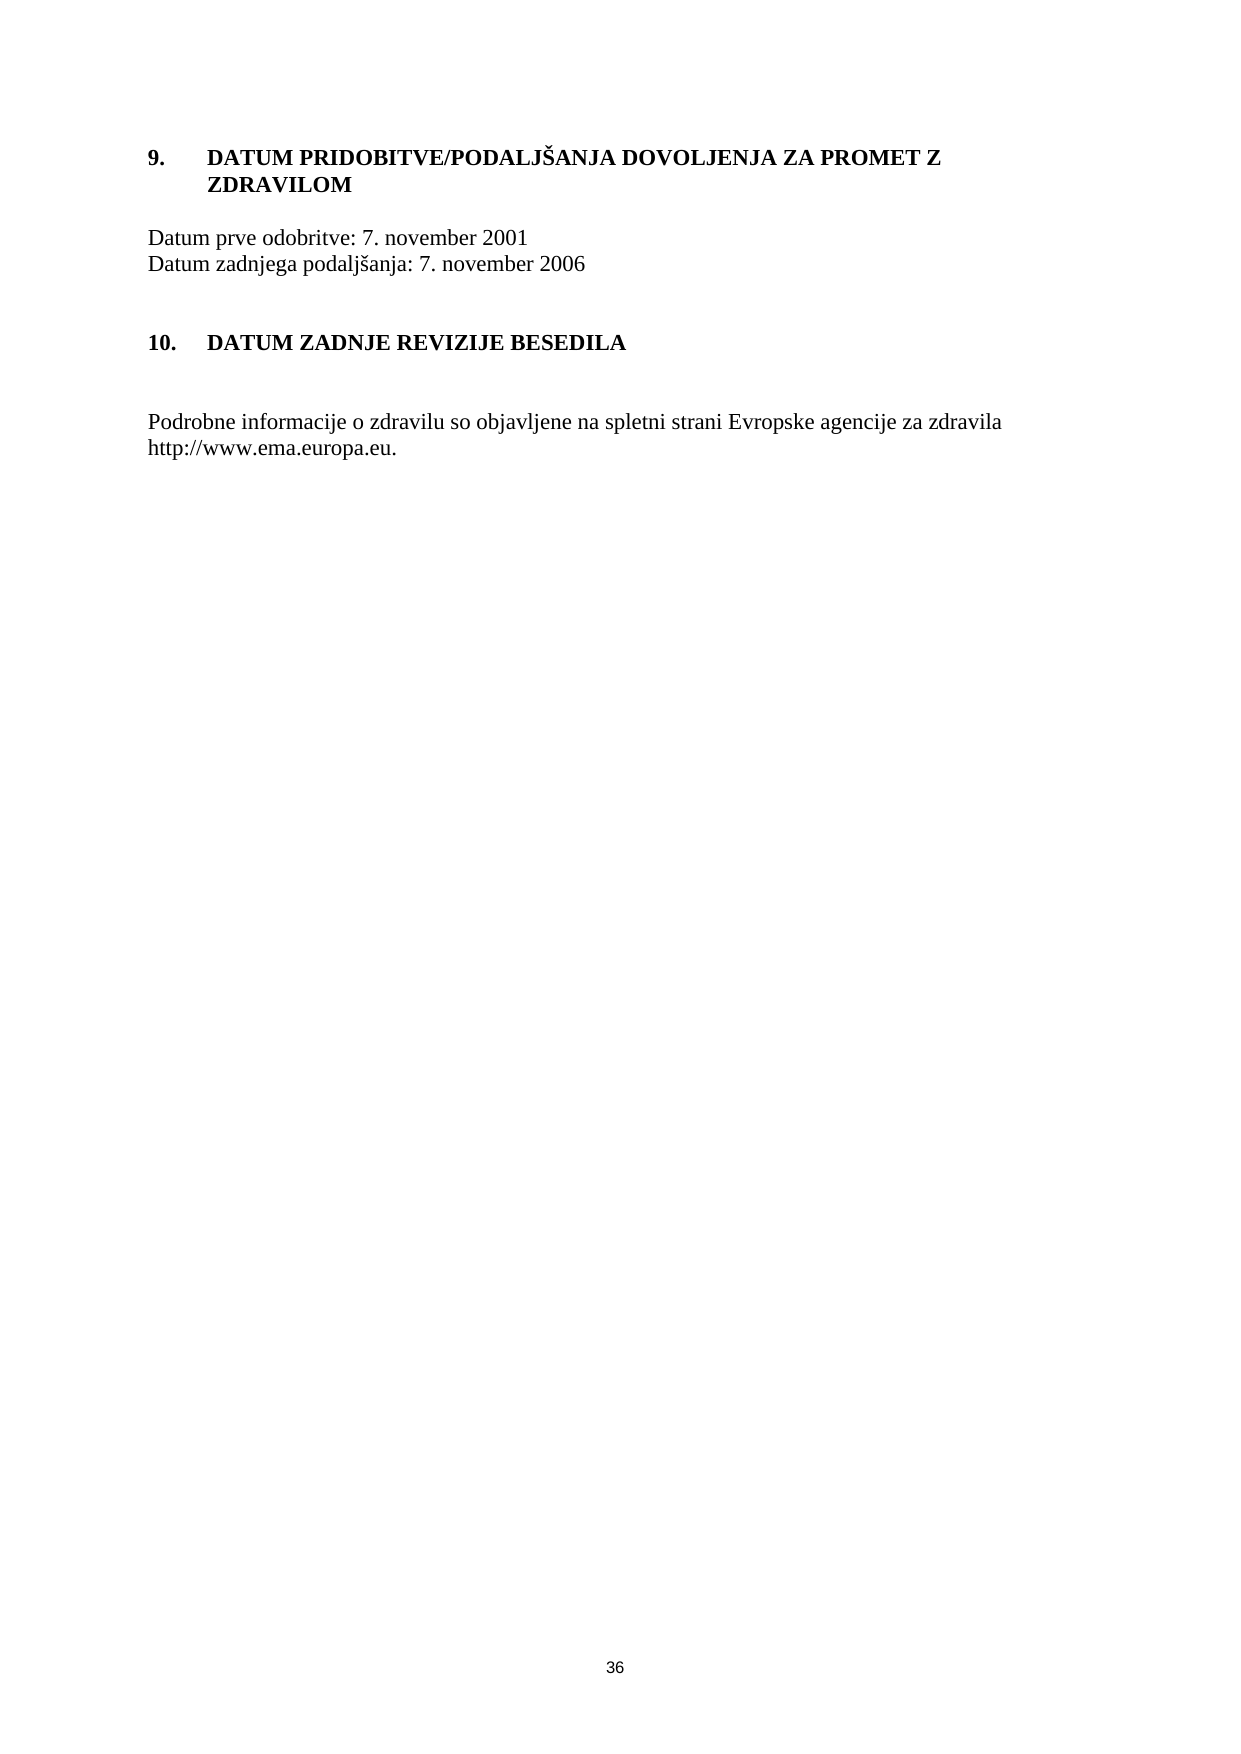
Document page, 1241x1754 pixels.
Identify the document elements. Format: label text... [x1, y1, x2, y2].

text Datum prve odobritve: 7. november 2001 [148, 223, 1092, 250]
text Datum zadnjega podaljšanja: 7. november 2006 [148, 250, 1092, 276]
text Podrobne informacije o zdravilu so objavljene na spletni strani Evropske agencije za zdravila http://www.ema.europa.eu. [148, 408, 1092, 461]
text 9. DATUM PRIDOBITVE/PODALJŠANJA DOVOLJENJA ZA PROMET Z ZDRAVILOM [148, 144, 1092, 197]
text 10. DATUM ZADNJE REVIZIJE BESEDILA [148, 329, 1092, 355]
